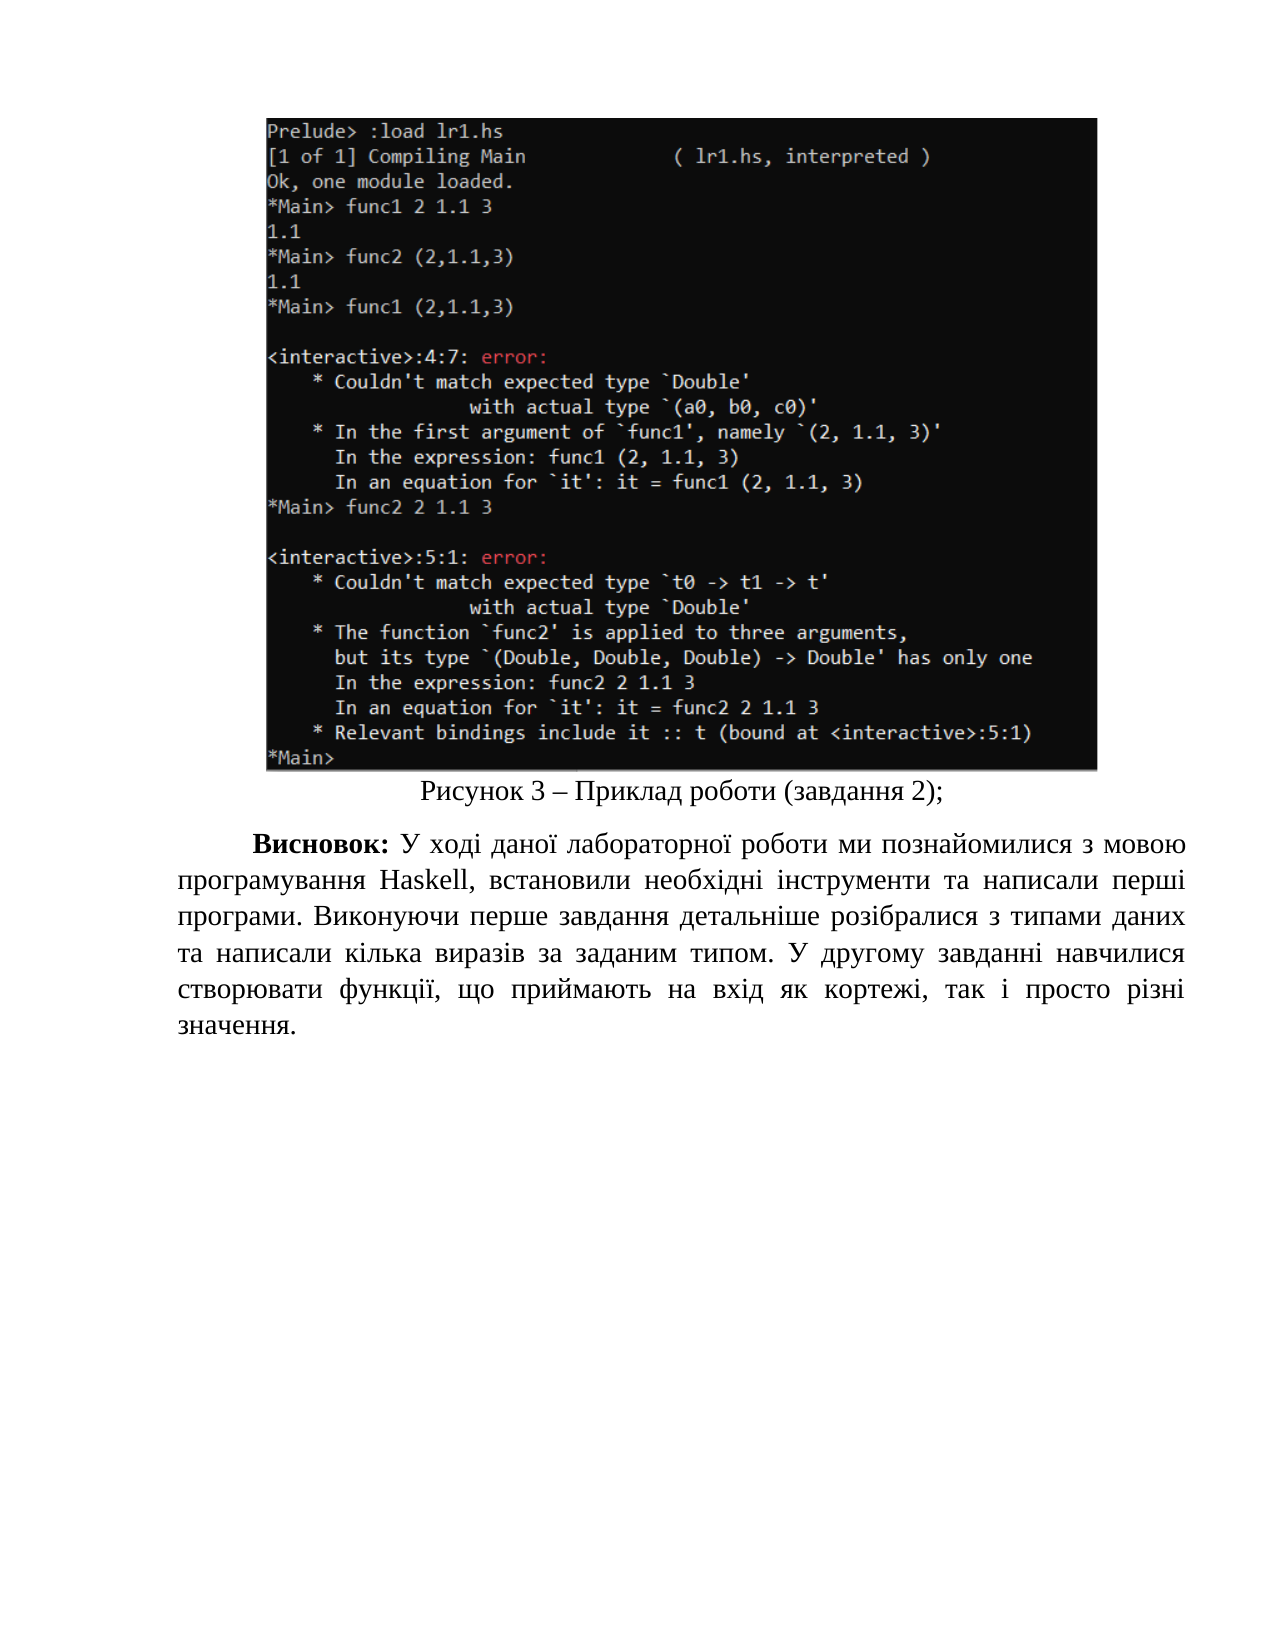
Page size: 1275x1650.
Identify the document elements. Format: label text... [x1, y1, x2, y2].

picture [266, 118, 1098, 772]
text Рисунок 3 – Приклад роботи (завдання 2); [177, 773, 1186, 807]
text Висновок: У ході даної лабораторної роботи ми познайомилися з мовою програмування Haskell, встановили необхідні інструменти та написали перші програми. Виконуючи перше завдання детальніше розібралися з типами даних та написали кілька виразів за заданим типом. У другому завданні навчилися створювати функції, що приймають на вхід як кортежі, так і просто різні значення. [177, 826, 1186, 1041]
